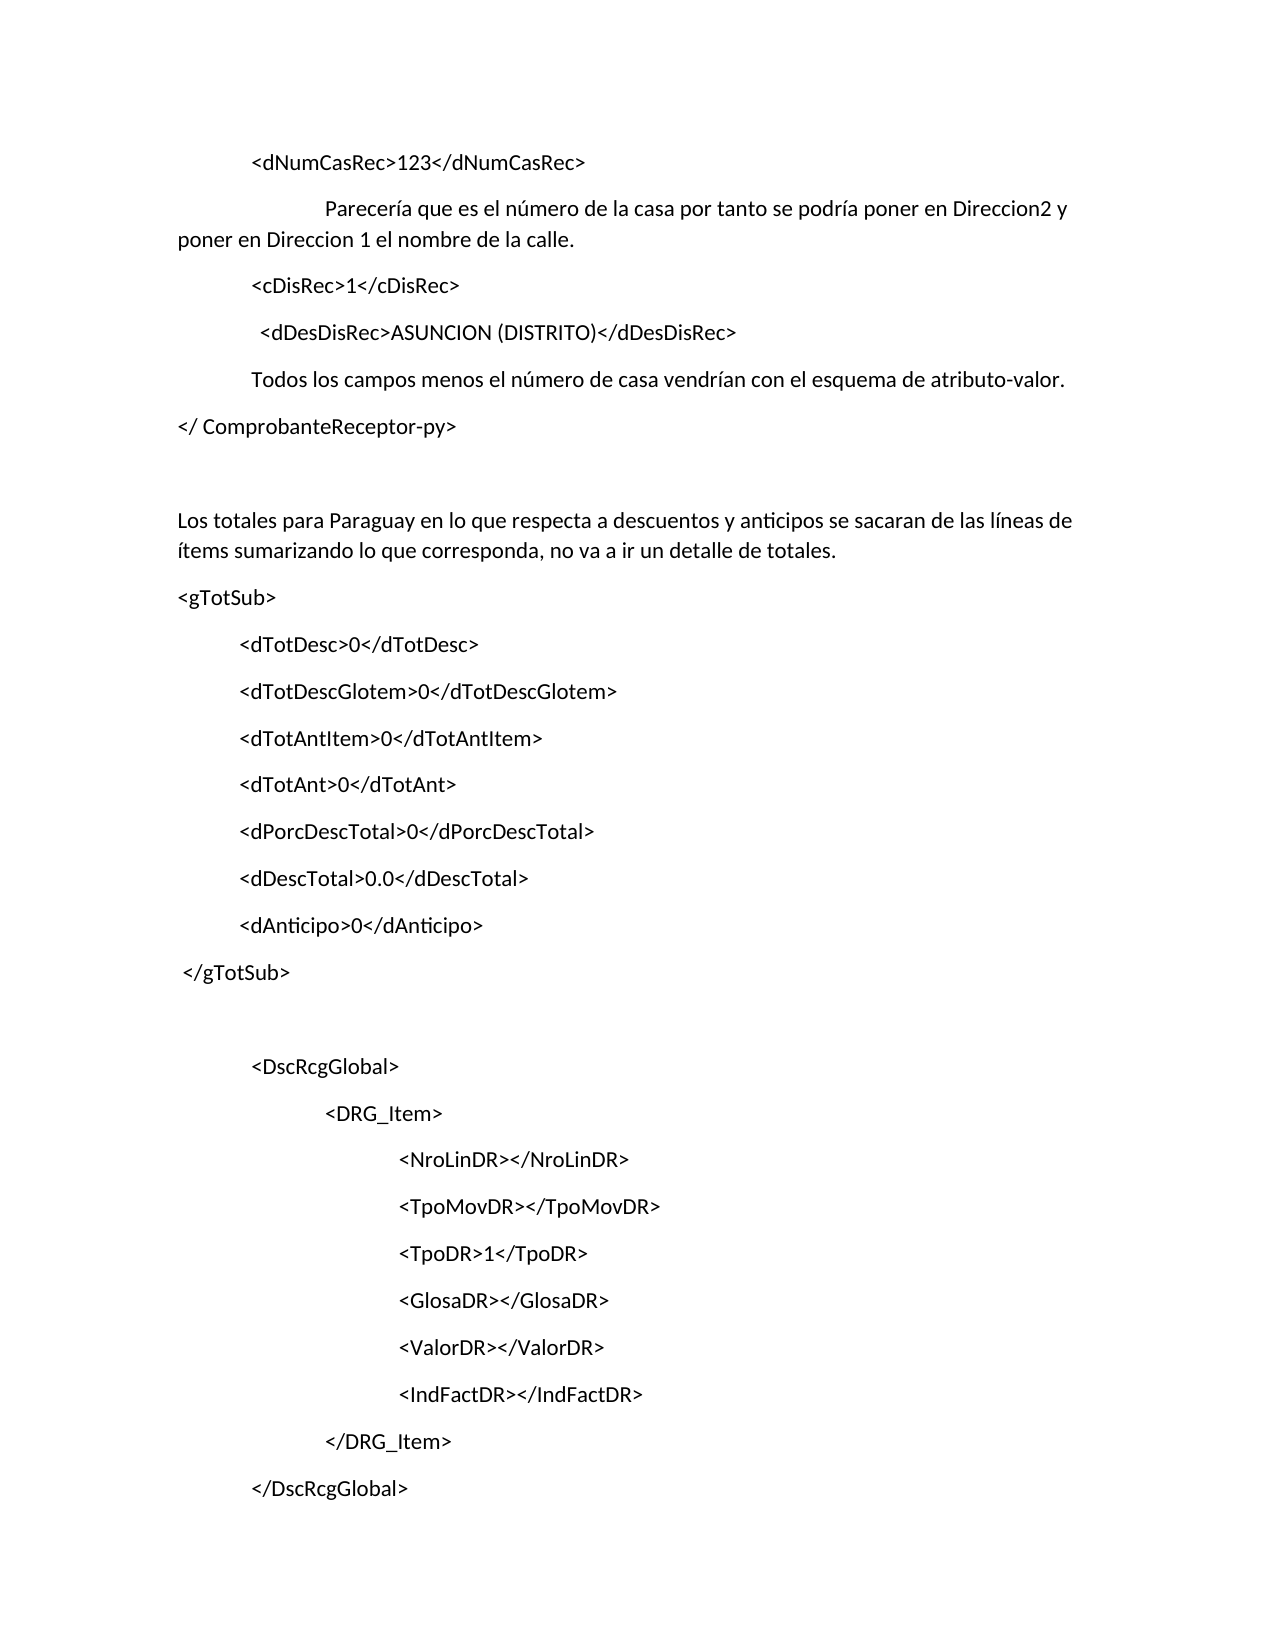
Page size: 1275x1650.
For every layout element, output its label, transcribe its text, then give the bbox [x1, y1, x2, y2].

text <NroLinDR></NroLinDR> [325, 1146, 1098, 1173]
text <dTotAnt>0</dTotAnt> [177, 771, 1098, 798]
text <TpoDR>1</TpoDR> [325, 1239, 1098, 1267]
text <dPorcDescTotal>0</dPorcDescTotal> [177, 817, 1098, 845]
text <dNumCasRec>123</dNumCasRec> [177, 148, 1098, 176]
text </gTotSub> [177, 958, 1098, 986]
text <gTotSub> [177, 583, 1098, 611]
text <dAnticipo>0</dAnticipo> [177, 911, 1098, 939]
text Todos los campos menos el número de casa vendrían con el esquema de atributo-valor. [177, 365, 1098, 393]
text Los totales para Paraguay en lo que respecta a descuentos y anticipos se sacaran de las líneas de ítems sumarizando lo que corresponda, no va a ir un detalle de totales. [177, 506, 1098, 564]
text <dTotDescGlotem>0</dTotDescGlotem> [177, 677, 1098, 705]
text <dDesDisRec>ASUNCION (DISTRITO)</dDesDisRec> [177, 318, 1098, 346]
text </DRG_Item> [251, 1427, 1098, 1455]
text Parecería que es el número de la casa por tanto se podría poner en Direccion2 y poner en Direccion 1 el nombre de la calle. [177, 194, 1098, 253]
text <IndFactDR></IndFactDR> [325, 1380, 1098, 1408]
text <cDisRec>1</cDisRec> [177, 272, 1098, 299]
text <GlosaDR></GlosaDR> [325, 1286, 1098, 1314]
text <dTotAntItem>0</dTotAntItem> [177, 724, 1098, 752]
text <DRG_Item> [251, 1099, 1098, 1127]
text </DscRcgGlobal> [177, 1474, 1098, 1502]
text <TpoMovDR></TpoMovDR> [325, 1192, 1098, 1220]
text </ ComprobanteReceptor-py> [177, 412, 1098, 440]
text <DscRcgGlobal> [177, 1052, 1098, 1080]
text <dTotDesc>0</dTotDesc> [177, 630, 1098, 658]
text <ValorDR></ValorDR> [325, 1333, 1098, 1361]
text <dDescTotal>0.0</dDescTotal> [177, 864, 1098, 892]
